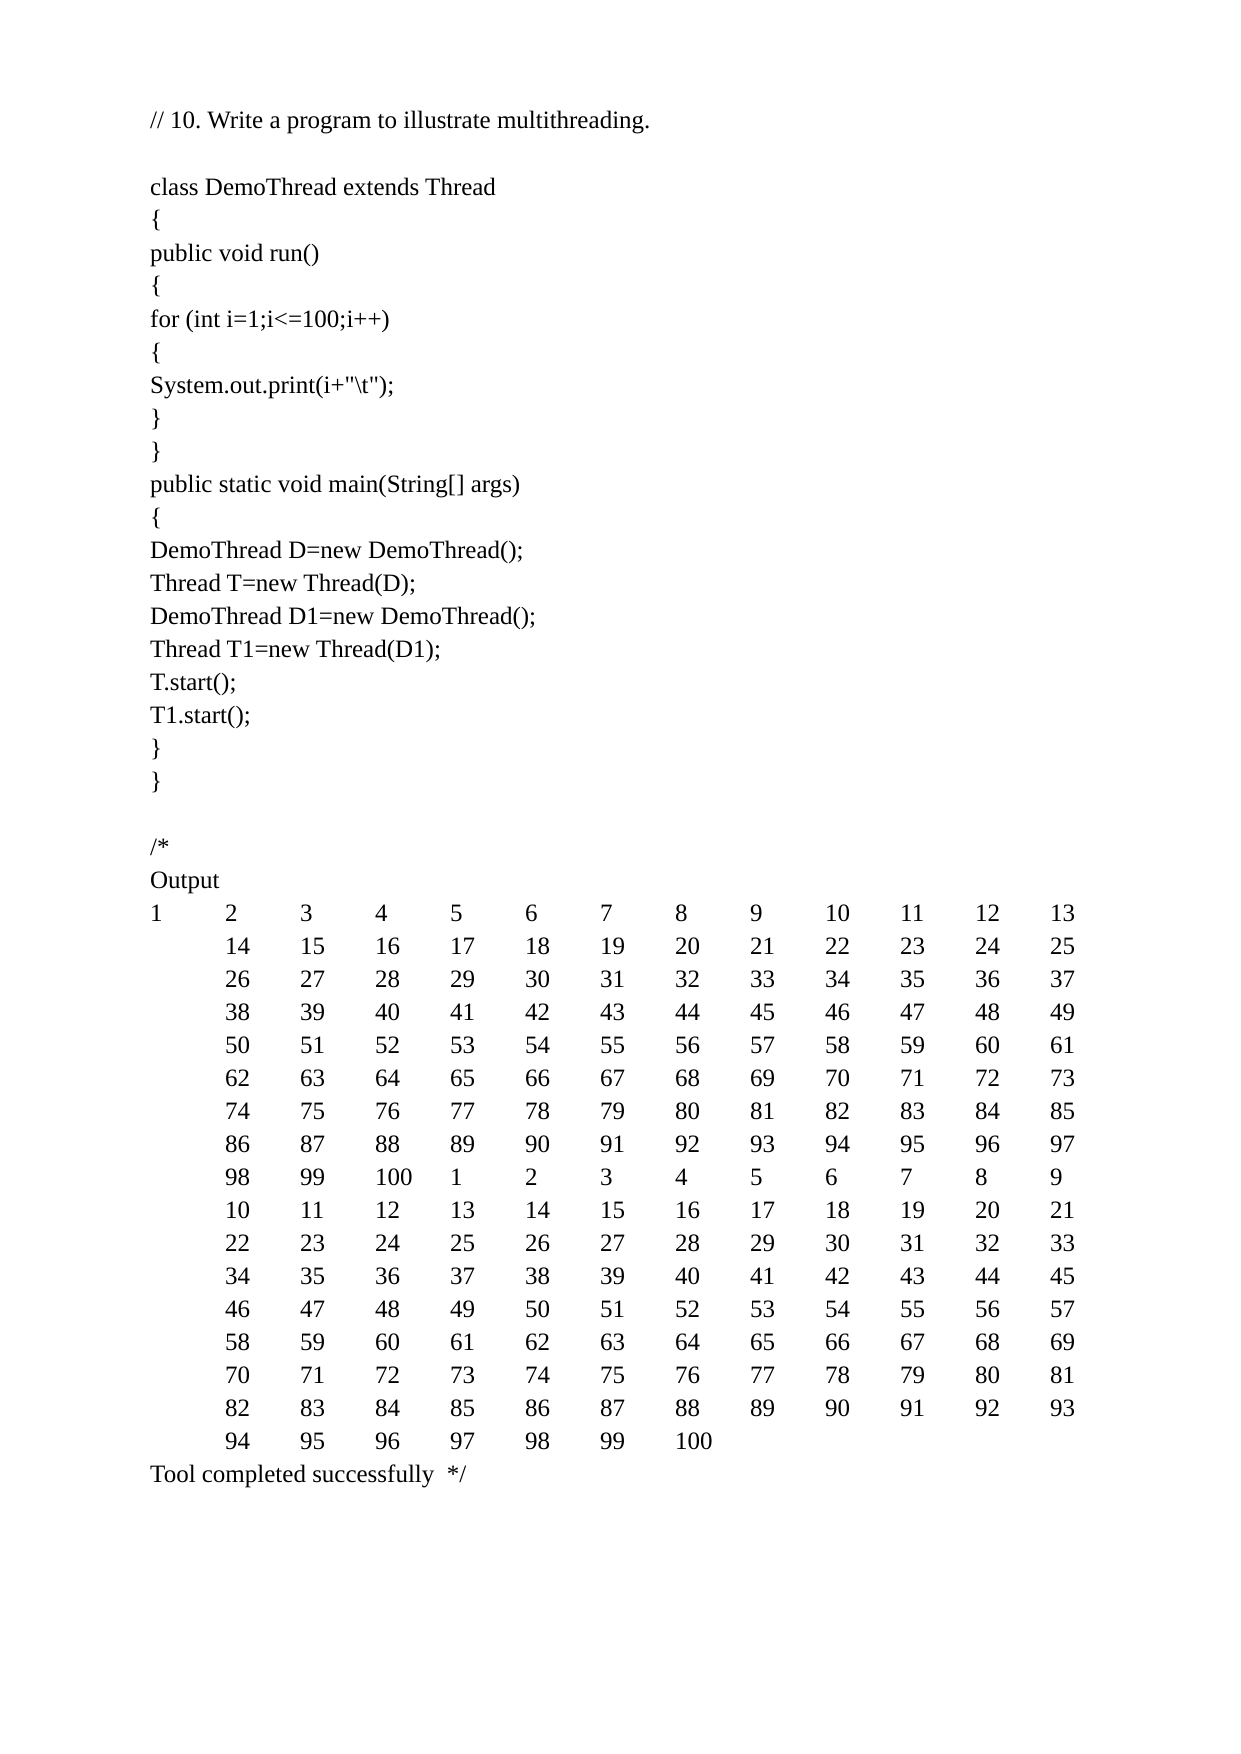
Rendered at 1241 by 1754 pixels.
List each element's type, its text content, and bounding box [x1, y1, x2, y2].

text Thread T1=new Thread(D1); [150, 634, 1090, 663]
text public void run() [150, 238, 1090, 266]
text for (int i=1;i<=100;i++) [150, 304, 1090, 332]
text DemoThread D=new DemoThread(); [150, 535, 1090, 563]
text T.start(); [150, 667, 1090, 696]
text class DemoThread extends Thread [150, 172, 1090, 200]
text /* [150, 832, 1090, 861]
text { [150, 204, 1090, 233]
text 1 2 3 4 5 6 7 8 9 10 11 12 13 14 15 16 17 18 19 20 21 22 23 24 25 26 27 28 29 30 31 32 33 34 35 36 37 38 39 40 41 42 43 44 45 46 47 48 49 50 51 52 53 54 55 56 57 58 59 60 61 62 63 64 65 66 67 68 69 70 71 72 73 74 75 76 77 78 79 80 81 82 83 84 85 86 87 88 89 90 91 92 93 94 95 96 97 98 99 100 1 2 3 4 5 6 7 8 9 10 11 12 13 14 15 16 17 18 19 20 21 22 23 24 25 26 27 28 29 30 31 32 33 34 35 36 37 38 39 40 41 42 43 44 45 46 47 48 49 50 51 52 53 54 55 56 57 58 59 60 61 62 63 64 65 66 67 68 69 70 71 72 73 74 75 76 77 78 79 80 81 82 83 84 85 86 87 88 89 90 91 92 93 94 95 96 97 98 99 100 [150, 898, 1090, 1455]
text { [150, 337, 1090, 365]
text Thread T=new Thread(D); [150, 568, 1090, 597]
text Tool completed successfully */ [150, 1459, 1090, 1488]
text // 10. Write a program to illustrate multithreading. [150, 106, 1090, 134]
text } [150, 766, 1090, 795]
text Output [150, 865, 1090, 894]
text } [150, 733, 1090, 762]
text public static void main(String[] args) [150, 469, 1090, 497]
text System.out.print(i+"\t"); [150, 370, 1090, 398]
text } [150, 403, 1090, 431]
text } [150, 436, 1090, 464]
text T1.start(); [150, 700, 1090, 729]
text { [150, 502, 1090, 531]
text { [150, 271, 1090, 299]
text DemoThread D1=new DemoThread(); [150, 601, 1090, 629]
